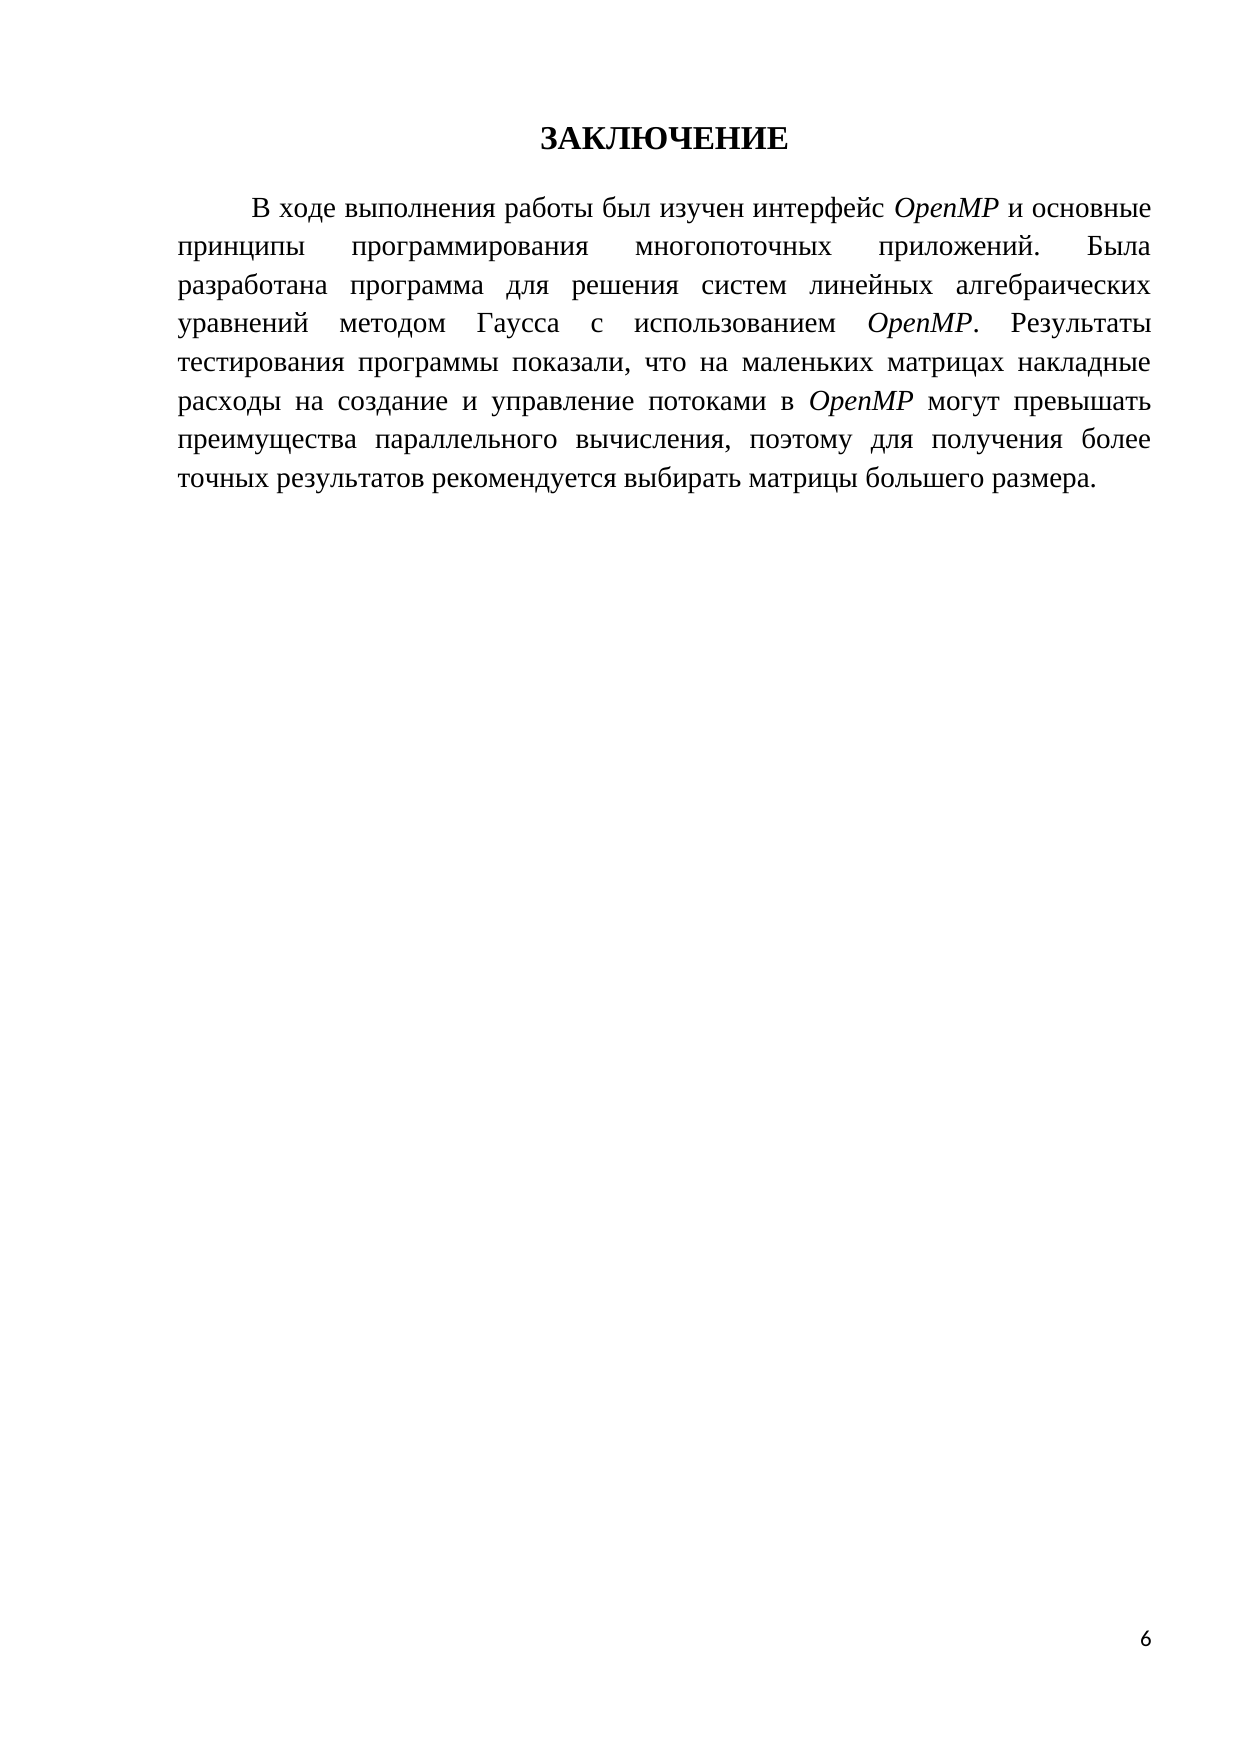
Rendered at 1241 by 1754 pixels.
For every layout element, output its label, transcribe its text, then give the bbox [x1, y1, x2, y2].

subtitle ЗАКЛЮЧЕНИЕ [177, 118, 1152, 156]
text В ходе выполнения работы был изучен интерфейс OpenMP и основные принципы программирования многопоточных приложений. Была разработана программа для решения систем линейных алгебраических уравнений методом Гаусса с использованием OpenMP. Результаты тестирования программы показали, что на маленьких матрицах накладные расходы на создание и управление потоками в OpenMP могут превышать преимущества параллельного вычисления, поэтому для получения более точных результатов рекомендуется выбирать матрицы большего размера. [177, 190, 1152, 493]
